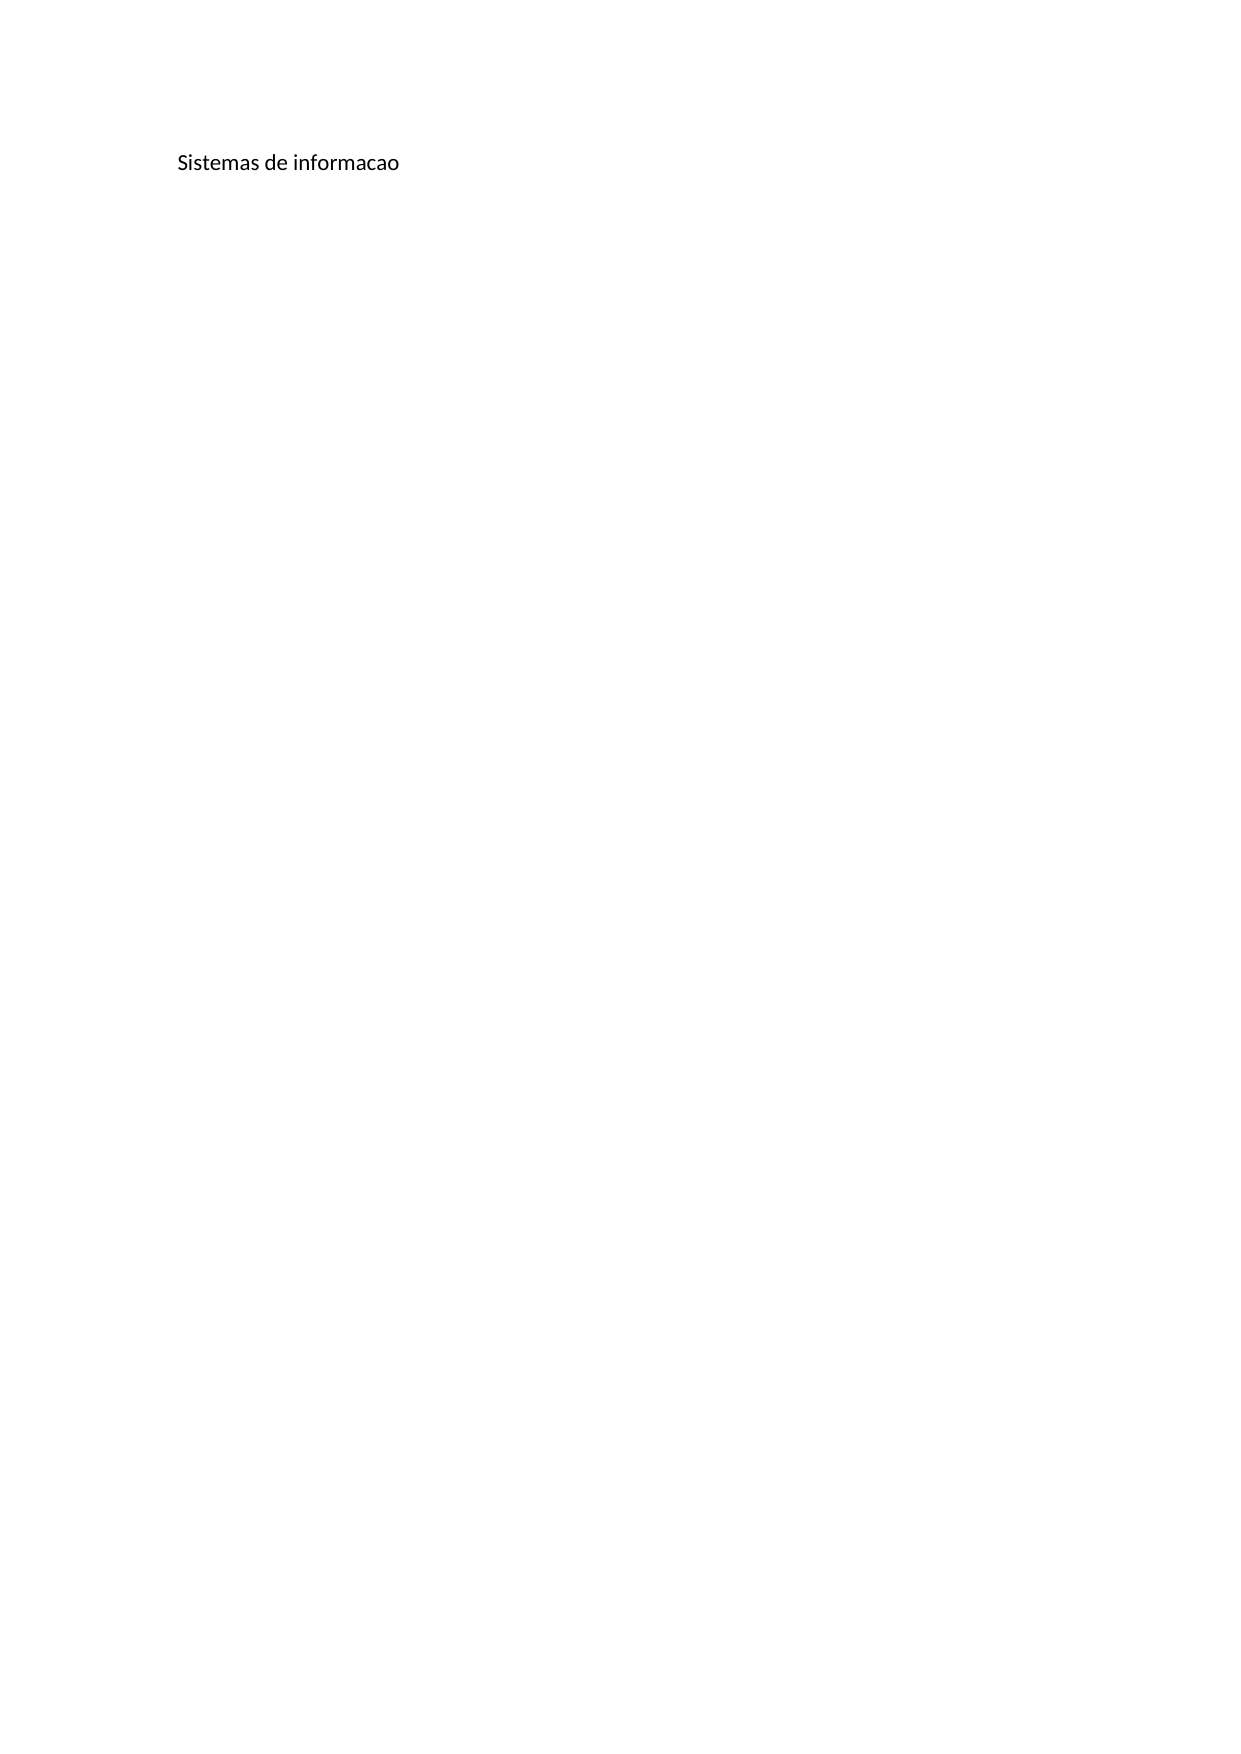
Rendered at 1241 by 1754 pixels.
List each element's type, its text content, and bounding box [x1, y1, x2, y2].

text Sistemas de informacao [177, 148, 1063, 176]
